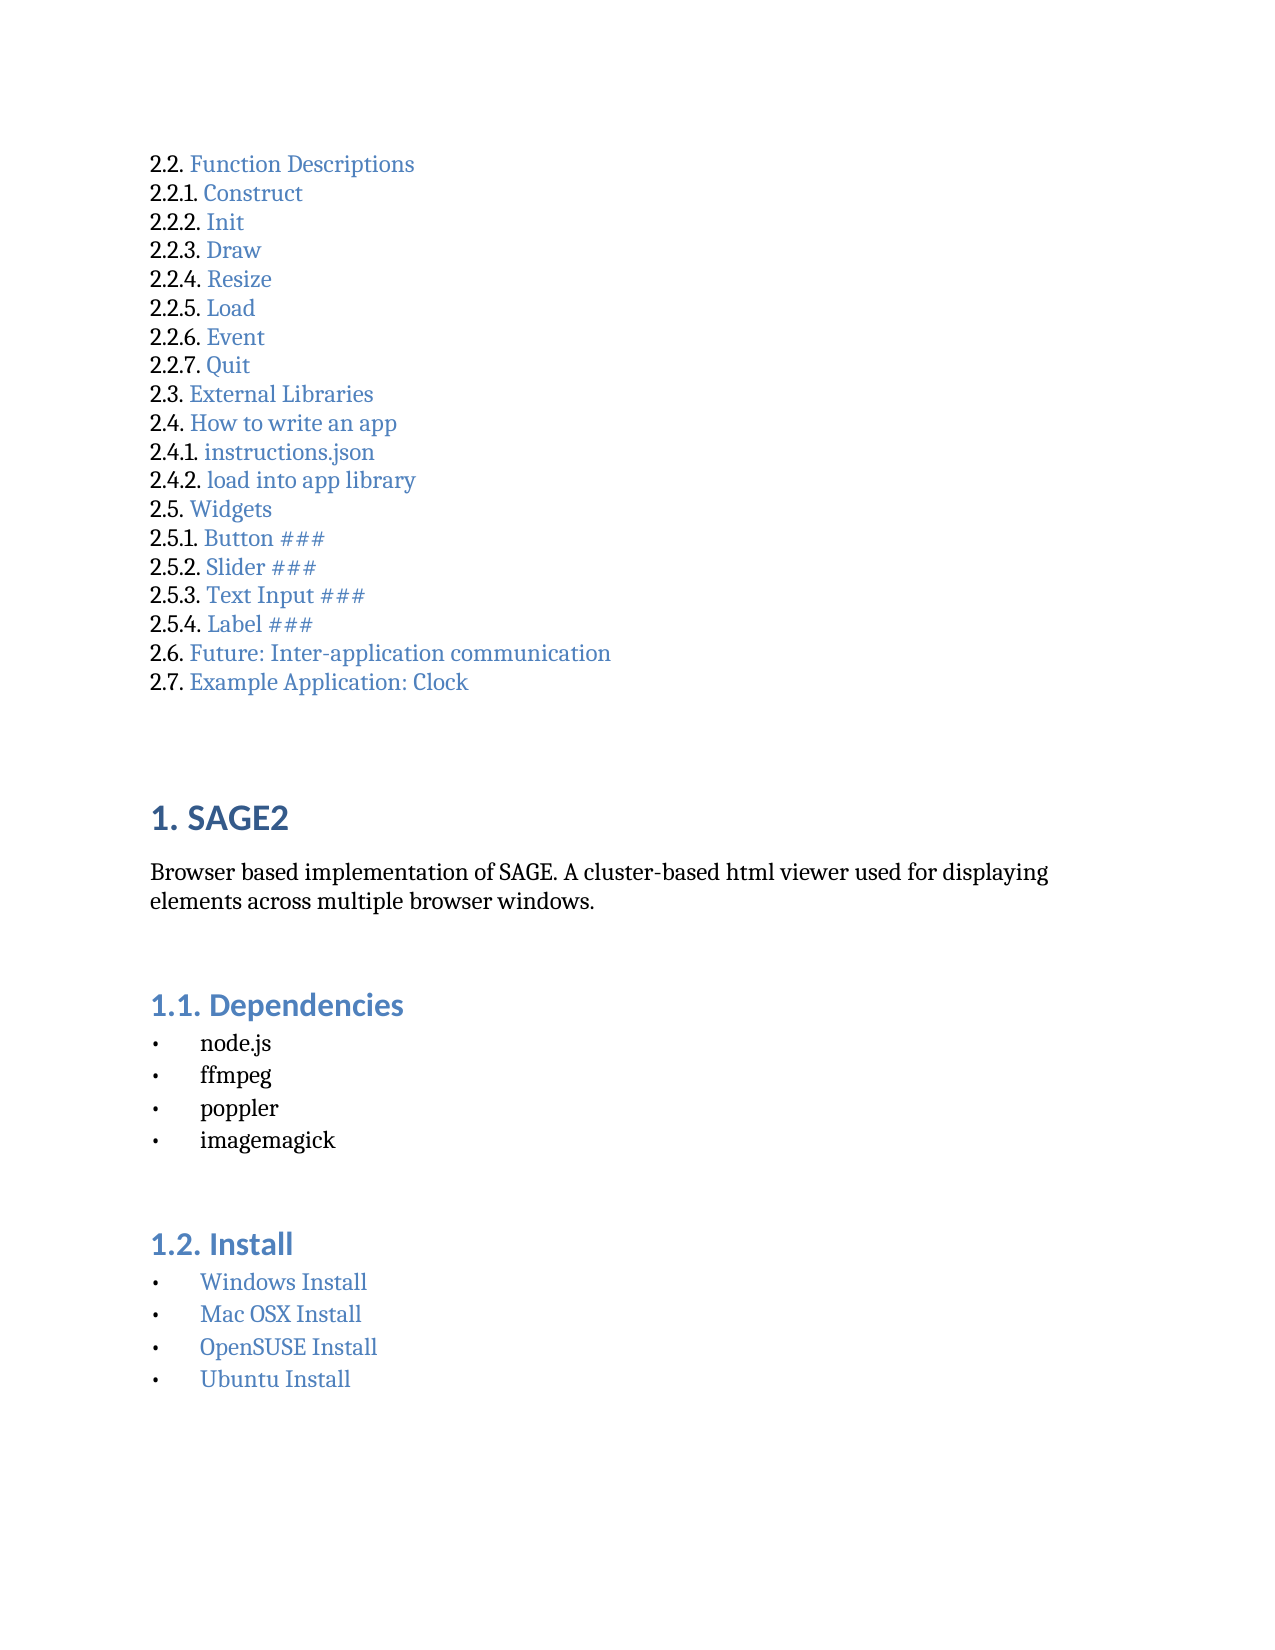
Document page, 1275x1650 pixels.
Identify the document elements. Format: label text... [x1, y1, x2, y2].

list Windows Install [150, 1268, 1125, 1296]
list Ubuntu Install [150, 1365, 1125, 1394]
text Browser based implementation of SAGE. A cluster-based html viewer used for displaying elements across multiple browser windows. [150, 858, 1125, 916]
list Mac OSX Install [150, 1300, 1125, 1329]
subtitle 1. SAGE2 [150, 794, 1125, 839]
list ffmpeg [150, 1061, 1125, 1090]
list OpenSUSE Install [150, 1333, 1125, 1361]
list poppler [150, 1094, 1125, 1122]
list node.js [150, 1029, 1125, 1057]
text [150, 150, 1125, 696]
list imagemagick [150, 1126, 1125, 1155]
subtitle 1.2. Install [150, 1223, 1125, 1264]
subtitle 1.1. Dependencies [150, 984, 1125, 1025]
